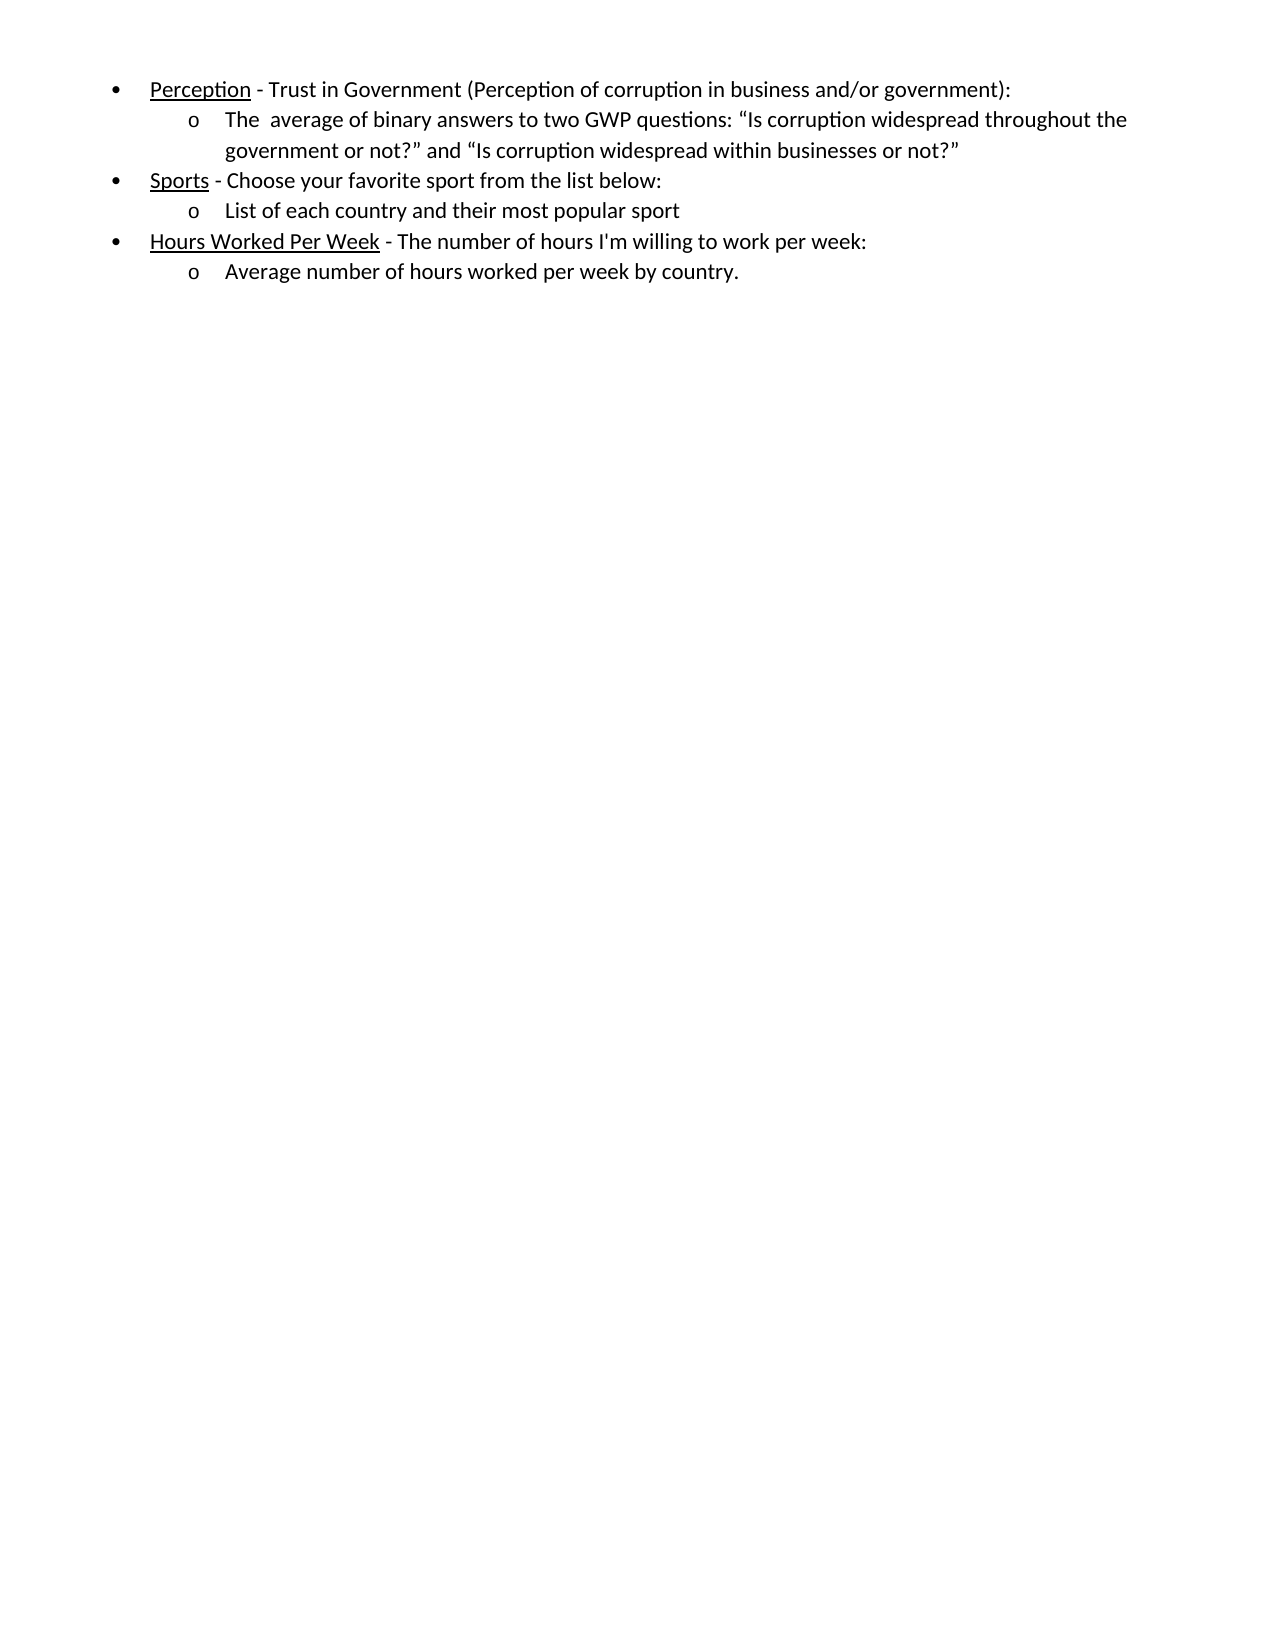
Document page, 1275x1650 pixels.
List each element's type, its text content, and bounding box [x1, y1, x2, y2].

list Sports - Choose your favorite sport from the list below: [112, 166, 1200, 194]
list Perception - Trust in Government (Perception of corruption in business and/or government): [112, 75, 1200, 103]
list Hours Worked Per Week - The number of hours I'm willing to work per week: [112, 227, 1200, 255]
list List of each country and their most popular sport [187, 196, 1200, 225]
list The average of binary answers to two GWP questions: “Is corruption widespread throughout the government or not?” and “Is corruption widespread within businesses or not?” [187, 105, 1200, 164]
list Average number of hours worked per week by country. [187, 257, 1200, 286]
